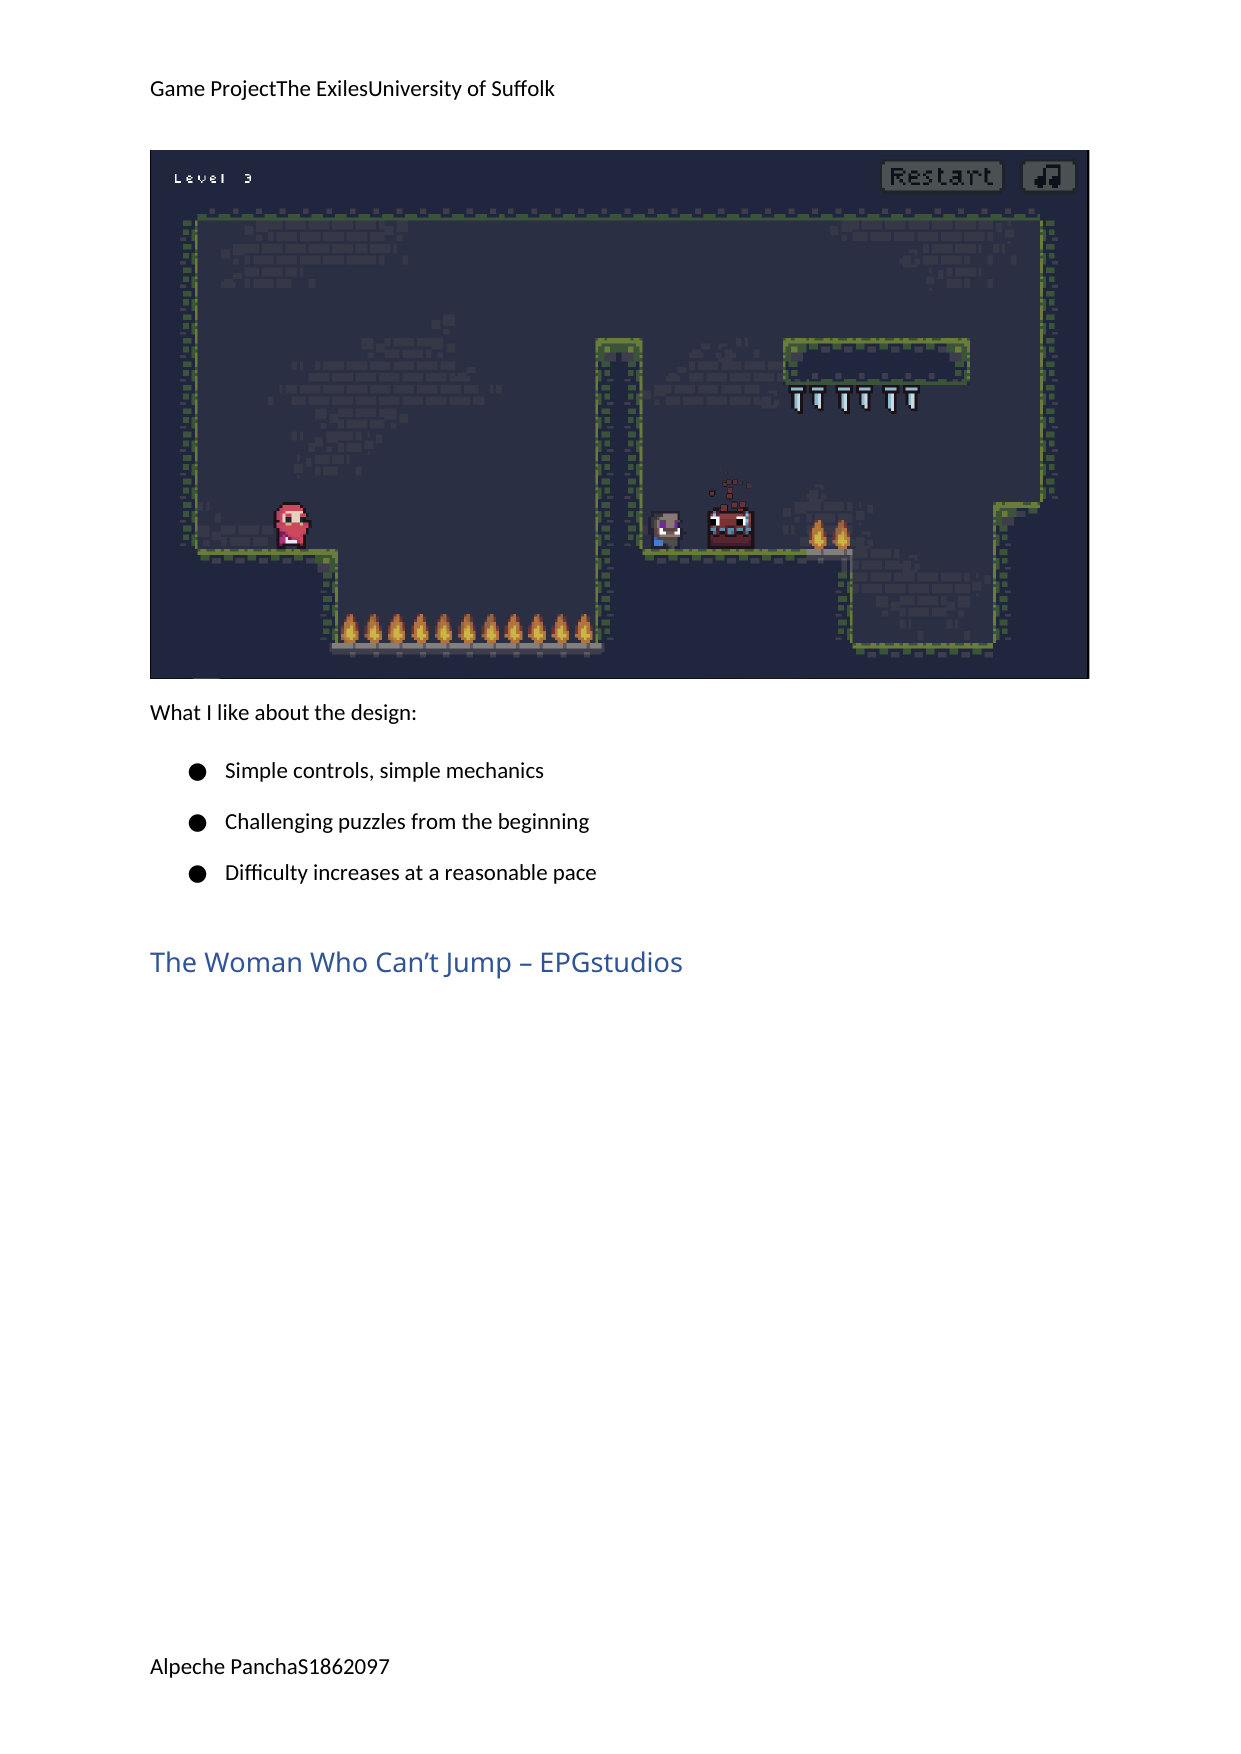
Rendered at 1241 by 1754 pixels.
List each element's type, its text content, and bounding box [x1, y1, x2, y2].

list Simple controls, simple mechanics [187, 744, 1090, 791]
list Difficulty increases at a reasonable pace [187, 846, 1090, 893]
list Challenging puzzles from the beginning [187, 795, 1090, 842]
subtitle The Woman Who Can’t Jump – EPGstudios [150, 943, 1090, 980]
picture [150, 150, 1090, 679]
text What I like about the design: [150, 698, 1090, 726]
